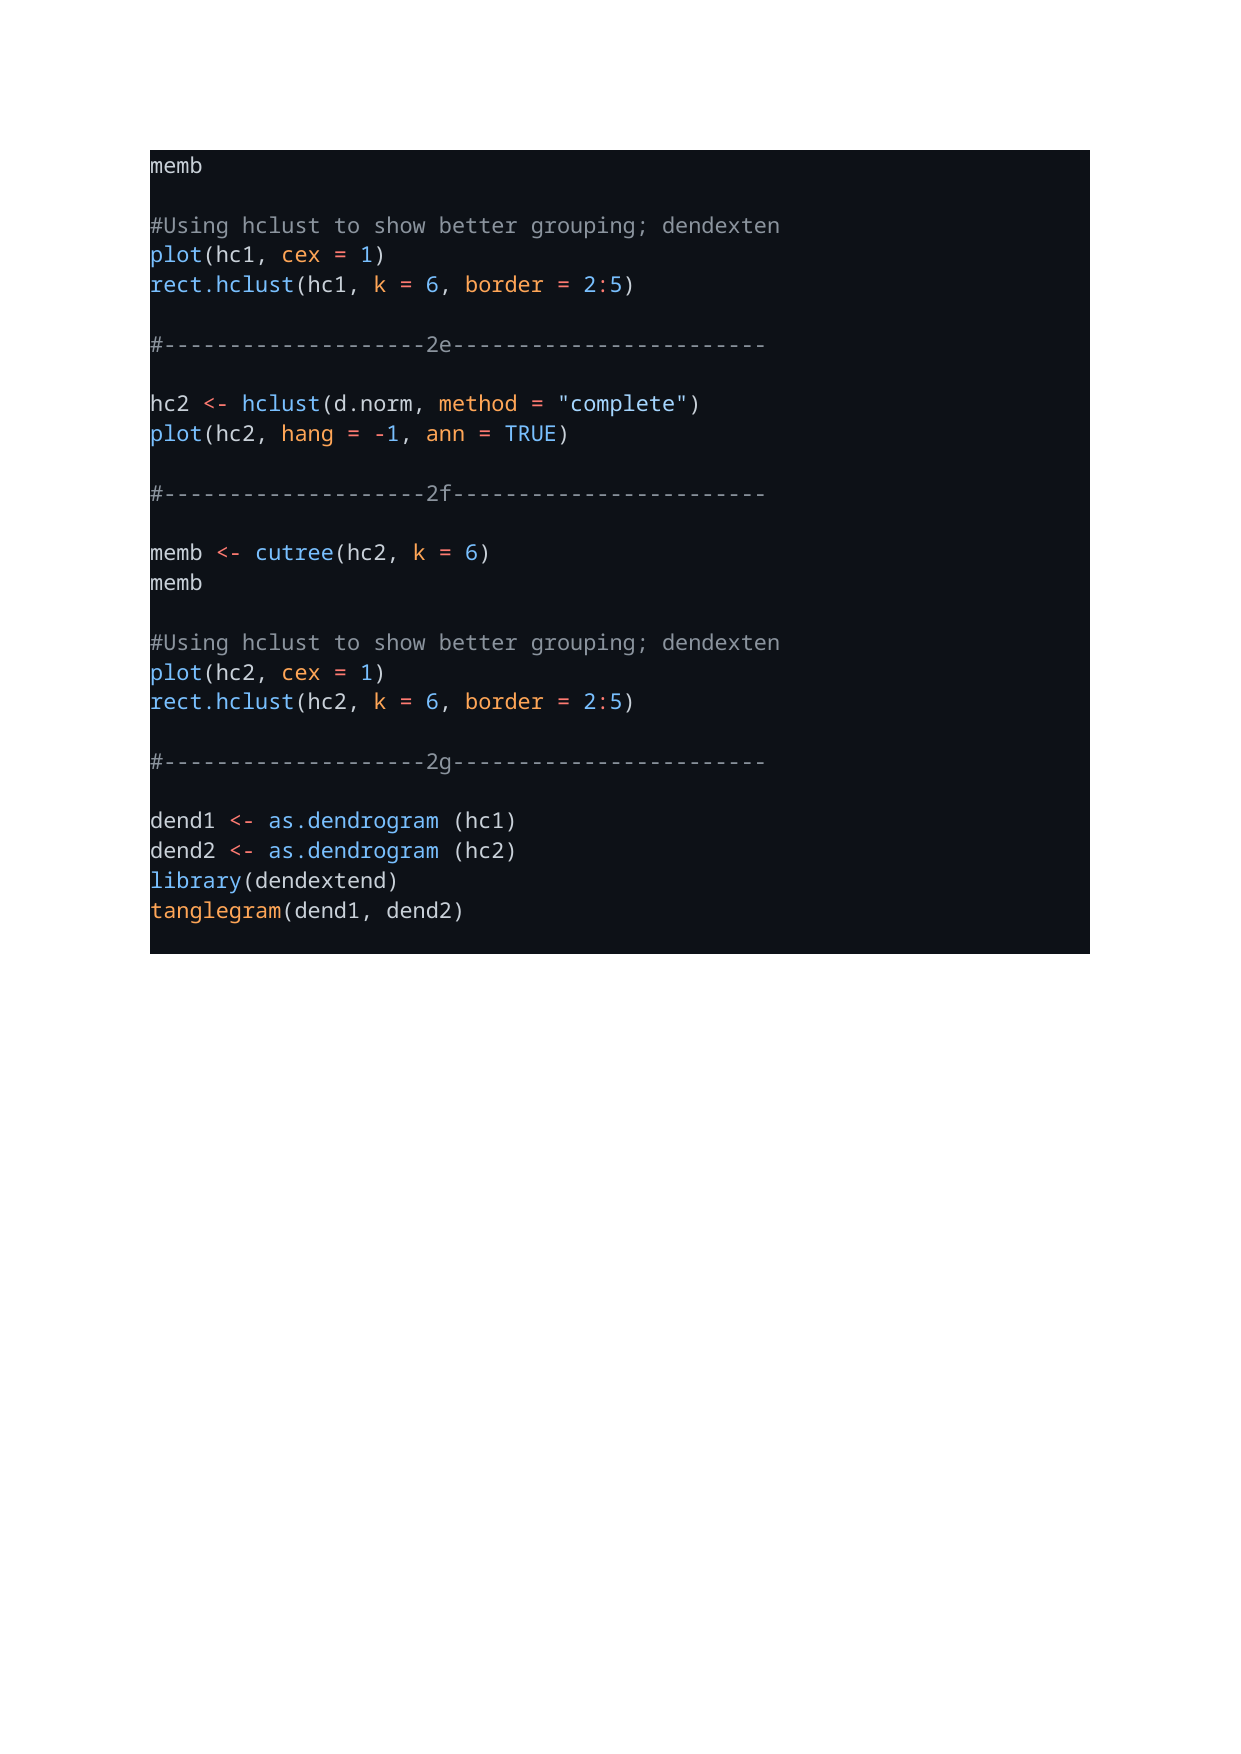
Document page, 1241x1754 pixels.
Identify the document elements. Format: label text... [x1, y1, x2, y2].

text #Using hclust to show better grouping; dendexten [150, 627, 1090, 656]
text plot(hc2, hang = -1, ann = TRUE) [150, 418, 1090, 448]
text dend1 <- as.dendrogram (hc1) [150, 805, 1090, 835]
text tanglegram(dend1, dend2) [150, 895, 1090, 924]
text #--------------------2e------------------------ [150, 329, 1090, 358]
text plot(hc1, cex = 1) [150, 239, 1090, 269]
text #--------------------2g------------------------ [150, 746, 1090, 776]
text rect.hclust(hc1, k = 6, border = 2:5) [150, 269, 1090, 299]
text memb <- cutree(hc2, k = 6) [150, 537, 1090, 567]
text #--------------------2f------------------------ [150, 478, 1090, 507]
text library(dendextend) [150, 865, 1090, 895]
text dend2 <- as.dendrogram (hc2) [150, 835, 1090, 865]
text plot(hc2, cex = 1) [150, 656, 1090, 686]
text #Using hclust to show better grouping; dendexten [150, 209, 1090, 239]
text rect.hclust(hc2, k = 6, border = 2:5) [150, 686, 1090, 716]
text memb [150, 567, 1090, 597]
text memb [150, 150, 1090, 180]
text hc2 <- hclust(d.norm, method = "complete") [150, 388, 1090, 418]
